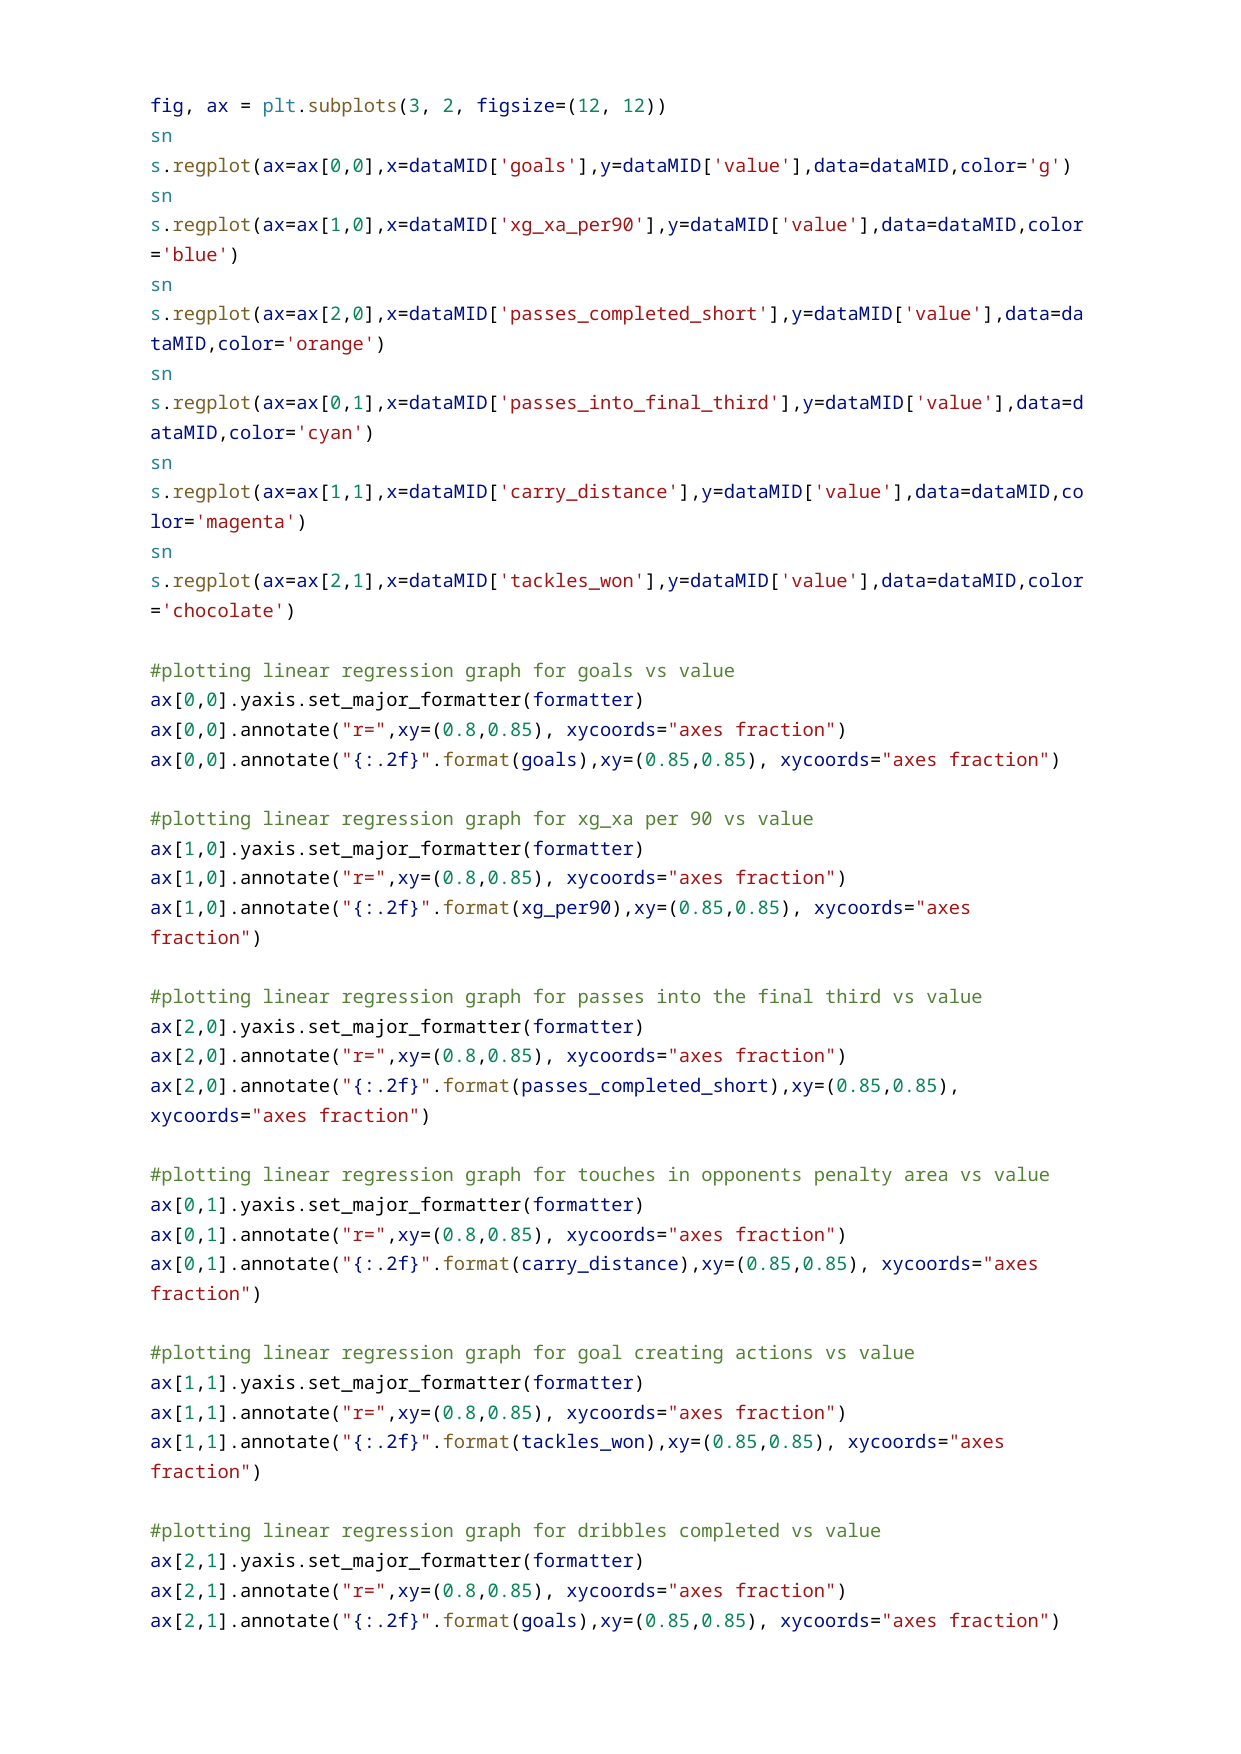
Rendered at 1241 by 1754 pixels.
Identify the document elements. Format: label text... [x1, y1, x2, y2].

text ax[2,0].annotate("r=",xy=(0.8,0.85), xycoords="axes fraction") [150, 1039, 1090, 1068]
text ax[2,0].annotate("{:.2f}".format(passes_completed_short),xy=(0.85,0.85), xycoords="axes fraction") [150, 1068, 1090, 1128]
text ax[2,1].annotate("{:.2f}".format(goals),xy=(0.85,0.85), xycoords="axes fraction") [150, 1603, 1090, 1632]
text sns.regplot(ax=ax[2,1],x=dataMID['tackles_won'],y=dataMID['value'],data=dataMID,color='chocolate') [150, 534, 1090, 623]
text sns.regplot(ax=ax[0,0],x=dataMID['goals'],y=dataMID['value'],data=dataMID,color='g') [150, 118, 1090, 178]
text ax[0,1].annotate("{:.2f}".format(carry_distance),xy=(0.85,0.85), xycoords="axes fraction") [150, 1246, 1090, 1306]
text sns.regplot(ax=ax[1,0],x=dataMID['xg_xa_per90'],y=dataMID['value'],data=dataMID,color='blue') [150, 178, 1090, 267]
text #plotting linear regression graph for goals vs value [150, 653, 1090, 682]
text ax[1,1].yaxis.set_major_formatter(formatter) [150, 1365, 1090, 1395]
text ax[1,0].yaxis.set_major_formatter(formatter) [150, 831, 1090, 861]
text ax[2,1].yaxis.set_major_formatter(formatter) [150, 1543, 1090, 1573]
text ax[0,1].yaxis.set_major_formatter(formatter) [150, 1187, 1090, 1217]
text ax[2,1].annotate("r=",xy=(0.8,0.85), xycoords="axes fraction") [150, 1573, 1090, 1603]
text #plotting linear regression graph for dribbles completed vs value [150, 1514, 1090, 1543]
text #plotting linear regression graph for goal creating actions vs value [150, 1336, 1090, 1365]
text ax[0,0].yaxis.set_major_formatter(formatter) [150, 682, 1090, 712]
text ax[1,1].annotate("r=",xy=(0.8,0.85), xycoords="axes fraction") [150, 1395, 1090, 1424]
text #plotting linear regression graph for touches in opponents penalty area vs value [150, 1157, 1090, 1187]
text sns.regplot(ax=ax[2,0],x=dataMID['passes_completed_short'],y=dataMID['value'],data=dataMID,color='orange') [150, 267, 1090, 356]
text ax[1,0].annotate("{:.2f}".format(xg_per90),xy=(0.85,0.85), xycoords="axes fraction") [150, 890, 1090, 949]
text ax[2,0].yaxis.set_major_formatter(formatter) [150, 1009, 1090, 1039]
text sns.regplot(ax=ax[0,1],x=dataMID['passes_into_final_third'],y=dataMID['value'],data=dataMID,color='cyan') [150, 356, 1090, 445]
text #plotting linear regression graph for passes into the final third vs value [150, 979, 1090, 1009]
text ax[0,0].annotate("r=",xy=(0.8,0.85), xycoords="axes fraction") [150, 712, 1090, 742]
text ax[1,0].annotate("r=",xy=(0.8,0.85), xycoords="axes fraction") [150, 861, 1090, 890]
text ax[0,1].annotate("r=",xy=(0.8,0.85), xycoords="axes fraction") [150, 1217, 1090, 1246]
text #plotting linear regression graph for xg_xa per 90 vs value [150, 801, 1090, 831]
text sns.regplot(ax=ax[1,1],x=dataMID['carry_distance'],y=dataMID['value'],data=dataMID,color='magenta') [150, 445, 1090, 534]
text ax[1,1].annotate("{:.2f}".format(tackles_won),xy=(0.85,0.85), xycoords="axes fraction") [150, 1424, 1090, 1484]
text ax[0,0].annotate("{:.2f}".format(goals),xy=(0.85,0.85), xycoords="axes fraction") [150, 742, 1090, 771]
text fig, ax = plt.subplots(3, 2, figsize=(12, 12)) [150, 89, 1090, 118]
